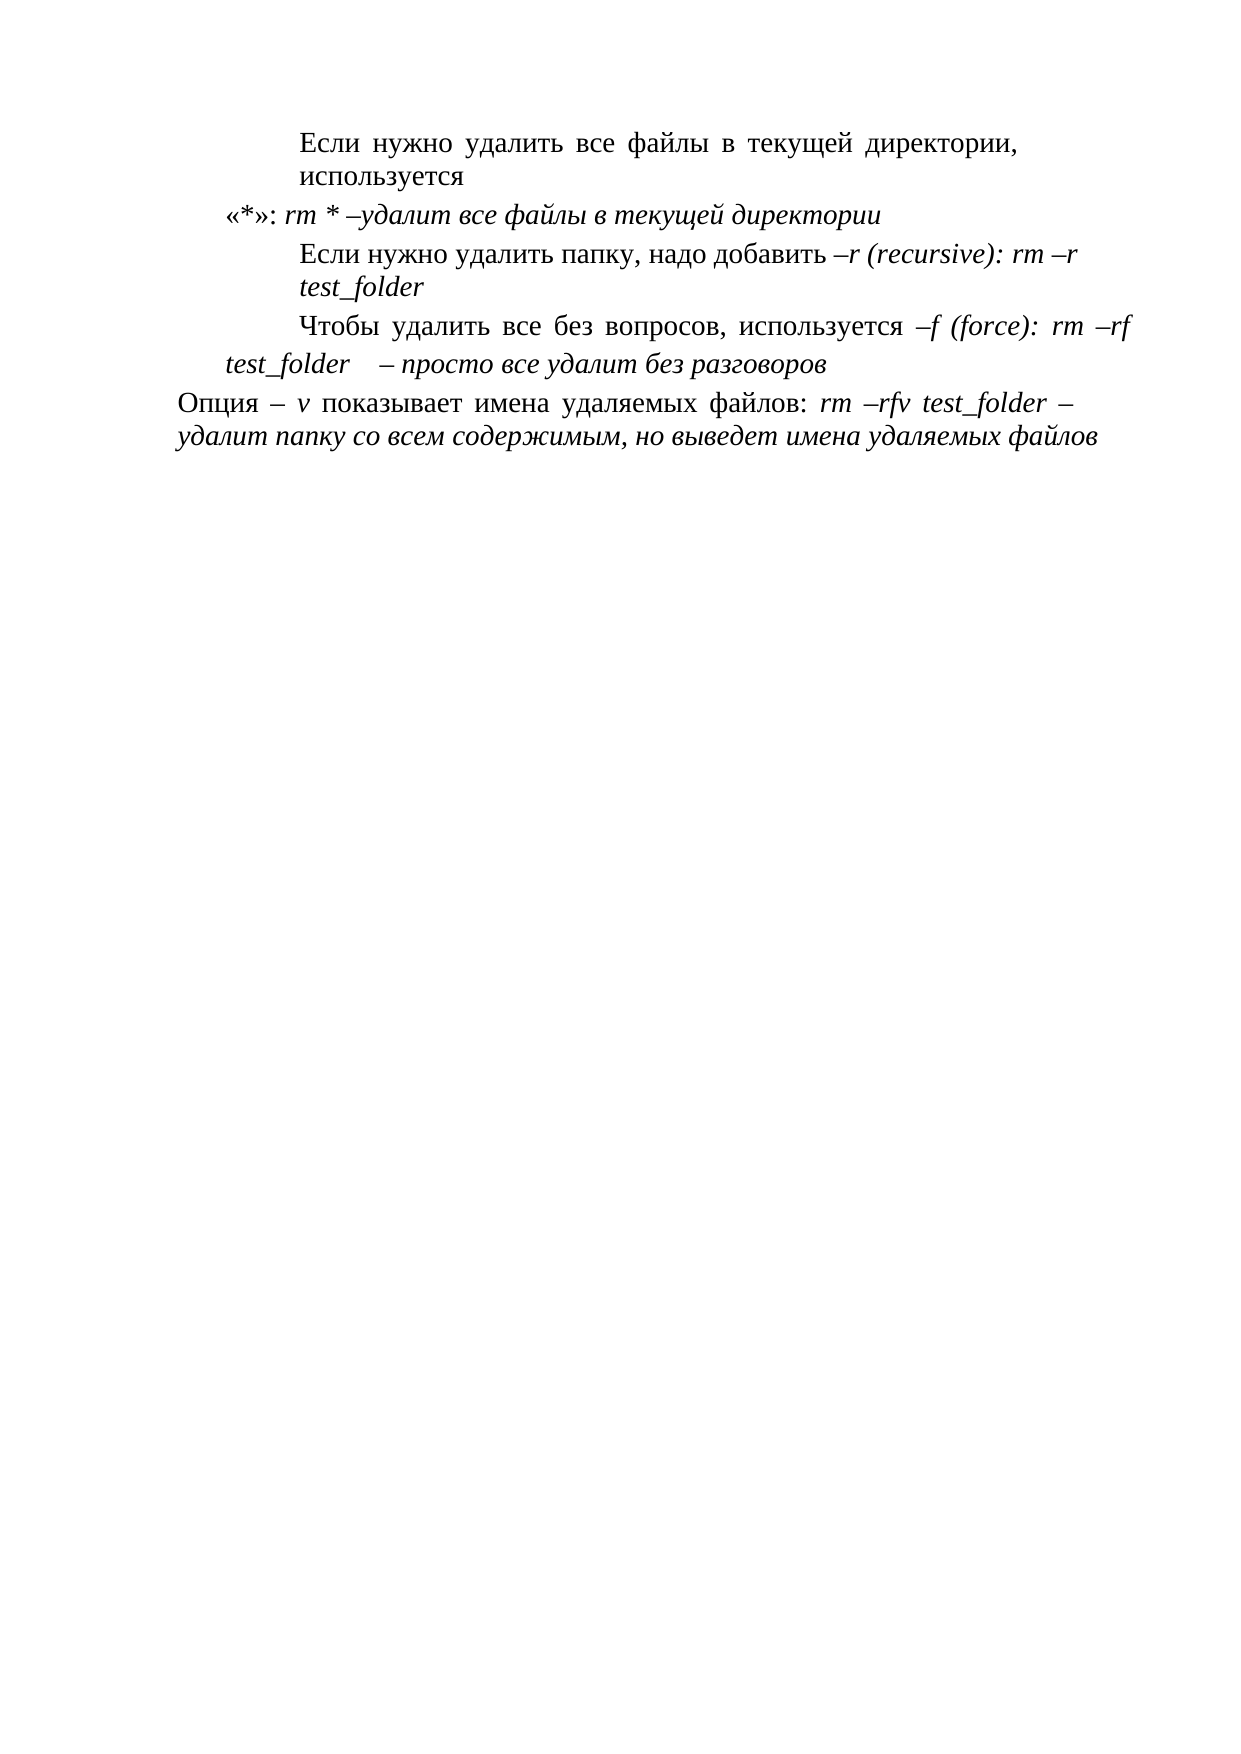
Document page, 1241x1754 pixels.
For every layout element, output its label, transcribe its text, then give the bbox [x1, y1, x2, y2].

text Чтобы удалить все без вопросов, используется –f (force): rm –rf test_folder – просто все удалит без разговоров [225, 308, 1141, 380]
text «*»: rm * –удалит все файлы в текущей директории [225, 197, 1152, 231]
text Если нужно удалить все файлы в текущей директории, используется [299, 125, 1152, 192]
text Опция – v показывает имена удаляемых файлов: rm –rfv test_folder – удалит папку со всем содержимым, но выведет имена удаляемых файлов [177, 385, 1152, 452]
text Если нужно удалить папку, надо добавить –r (recursive): rm –r test_folder [299, 236, 1152, 303]
